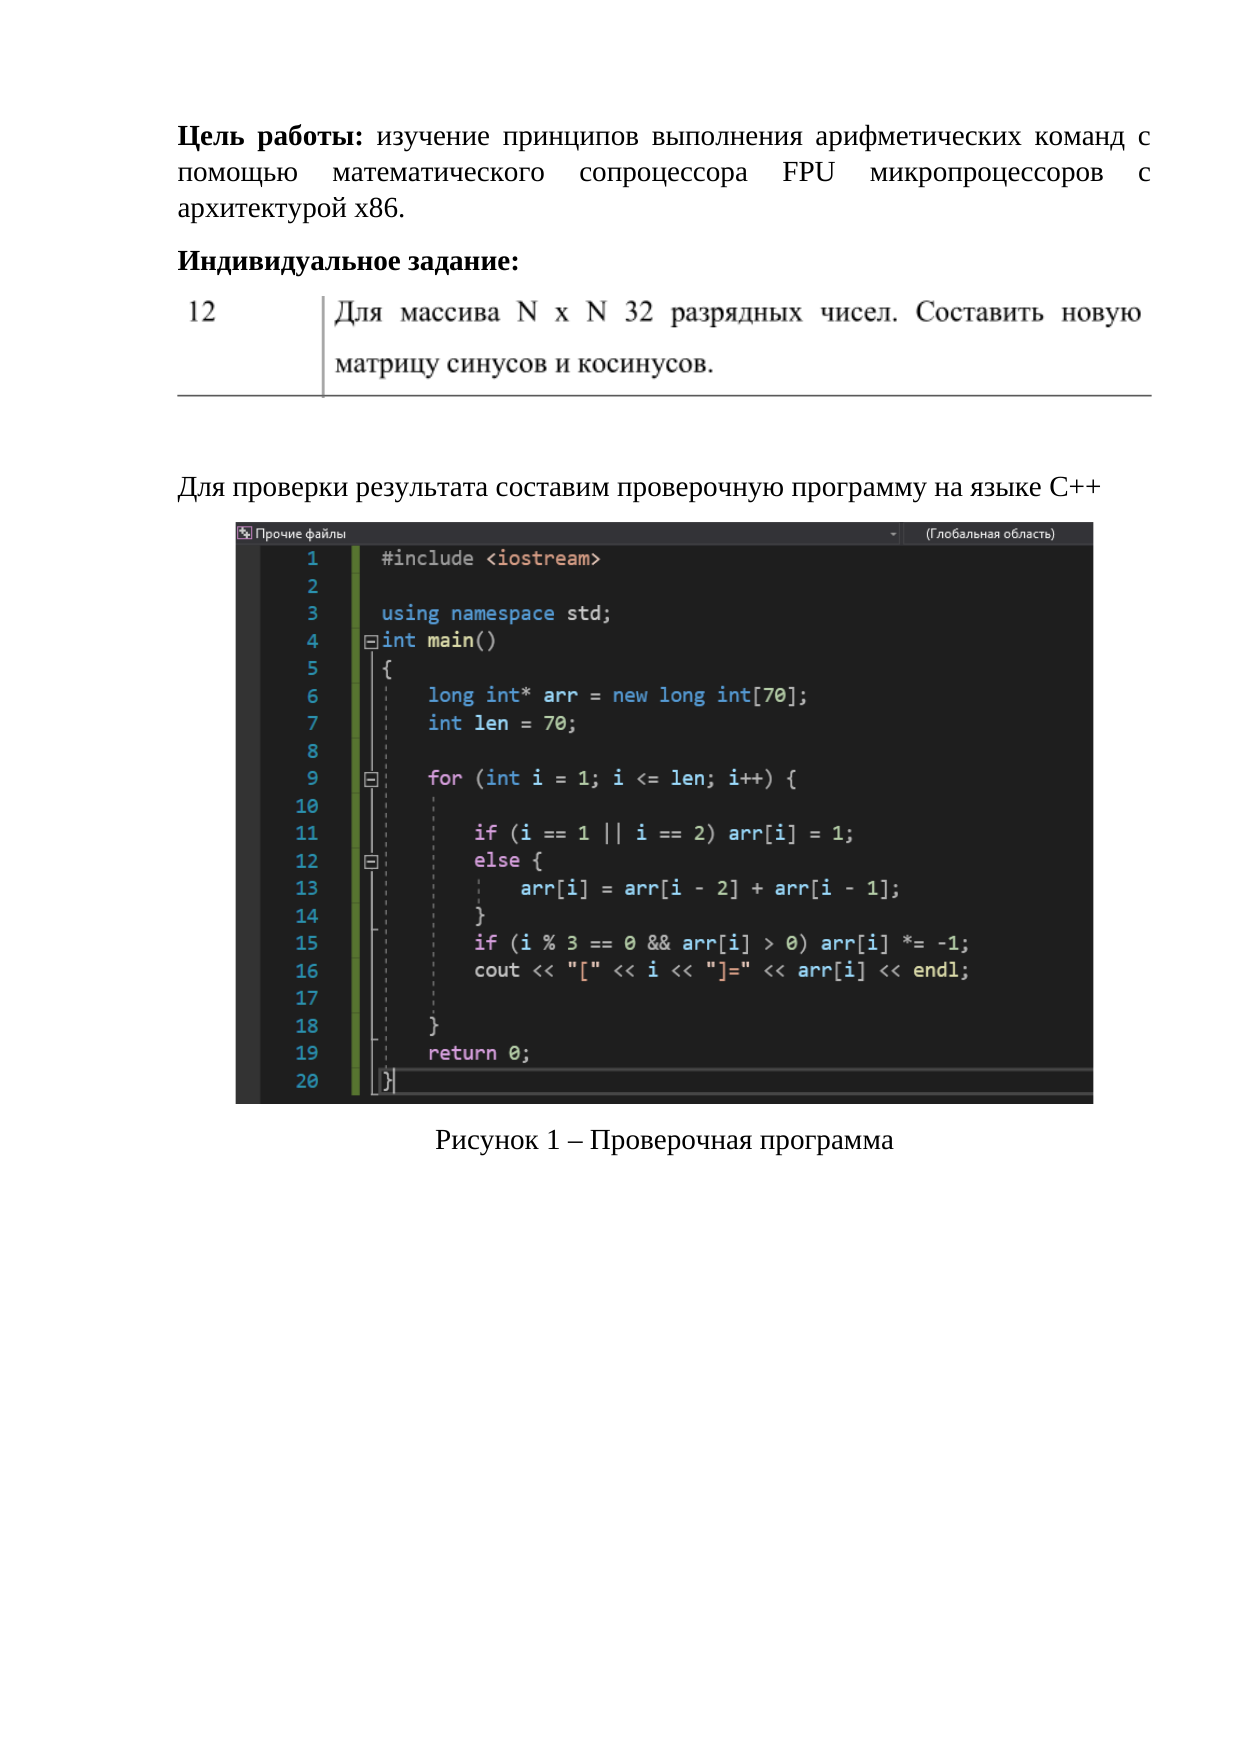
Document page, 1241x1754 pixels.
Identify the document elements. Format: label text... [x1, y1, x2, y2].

picture [235, 522, 1094, 1104]
picture [177, 296, 1152, 398]
text Индивидуальное задание: [177, 243, 1152, 277]
text Рисунок 1 – Проверочная программа [177, 1122, 1152, 1156]
text Для проверки результата составим проверочную программу на языке С++ [177, 469, 1152, 503]
text Цель работы: изучение принципов выполнения арифметических команд с помощью математического сопроцессора FPU микропроцессоров с архитектурой x86. [177, 118, 1152, 224]
